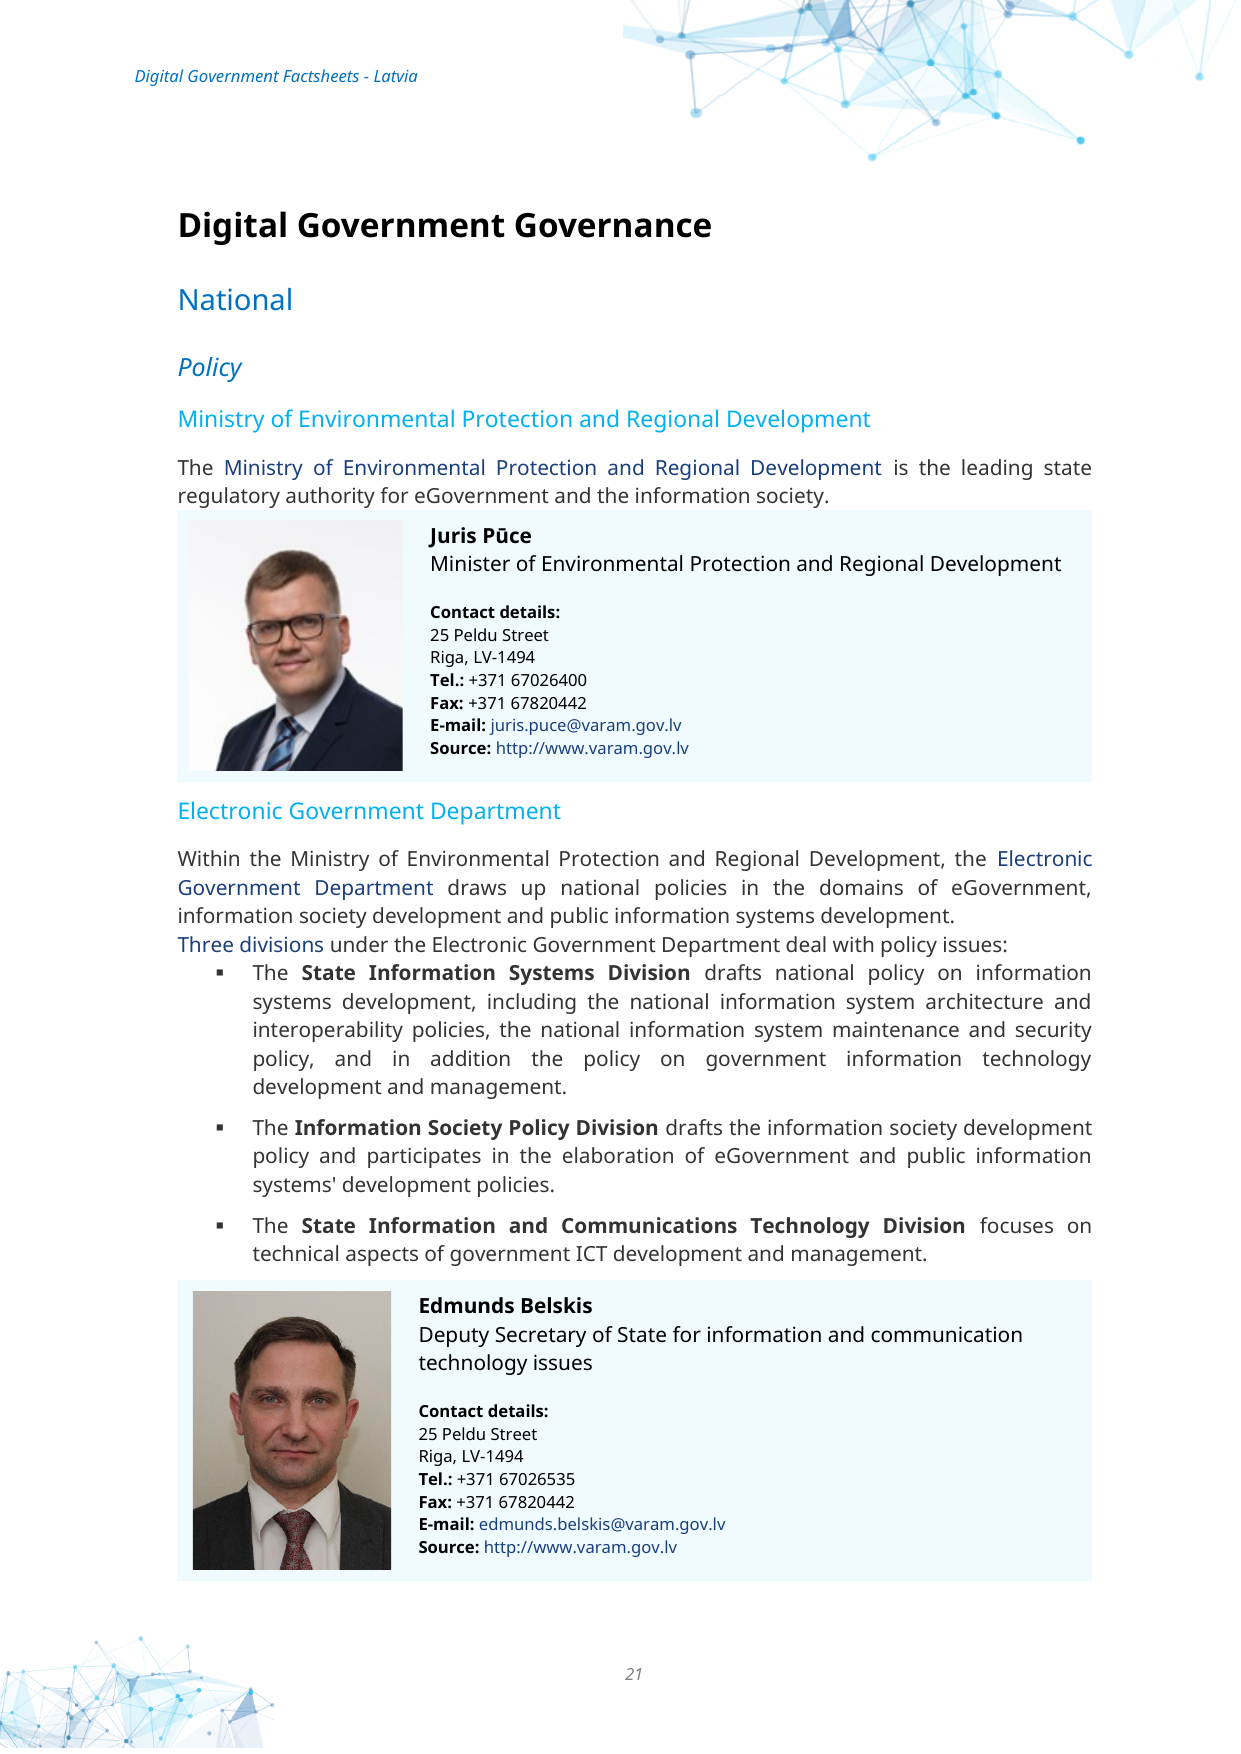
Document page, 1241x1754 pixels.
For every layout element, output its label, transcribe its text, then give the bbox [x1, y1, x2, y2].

list The State Information and Communications Technology Division focuses on technical aspects of government ICT development and management. [215, 1211, 1092, 1268]
table_header [177, 1280, 407, 1581]
text The Ministry of Environmental Protection and Regional Development is the leading state regulatory authority for eGovernment and the information society. [177, 453, 1092, 509]
picture [188, 520, 403, 771]
subtitle Electronic Government Department [177, 794, 1092, 826]
text Three divisions under the Electronic Government Department deal with policy issues: [177, 930, 1092, 958]
subtitle Digital Government Governance [177, 202, 1092, 248]
table_header Edmunds Belskis Deputy Secretary of State for information and communication technology issues Contact details: 25 Peldu Street Riga, LV-1494 Tel.: +371 67026535 Fax: +371 67820442 E-mail: edmunds.belskis@varam.gov.lv Source: http://www.varam.gov.lv [407, 1280, 1092, 1581]
table_header [177, 510, 419, 782]
subtitle Ministry of Environmental Protection and Regional Development [177, 403, 1092, 434]
subtitle Policy [177, 350, 1092, 384]
table_header Juris Pūce Minister of Environmental Protection and Regional Development Contact details: 25 Peldu Street Riga, LV-1494 Tel.: +371 67026400 Fax: +371 67820442 E-mail: juris.puce@varam.gov.lv Source: http://www.varam.gov.lv [419, 510, 1092, 782]
text Within the Ministry of Environmental Protection and Regional Development, the Electronic Government Department draws up national policies in the domains of eGovernment, information society development and public information systems development. [177, 844, 1092, 930]
picture [192, 1291, 392, 1570]
subtitle National [177, 279, 1092, 319]
list The State Information Systems Division drafts national policy on information systems development, including the national information system architecture and interoperability policies, the national information system maintenance and security policy, and in addition the policy on government information technology development and management. [215, 958, 1092, 1101]
list The Information Society Policy Division drafts the information society development policy and participates in the elaboration of eGovernment and public information systems' development policies. [215, 1113, 1092, 1198]
